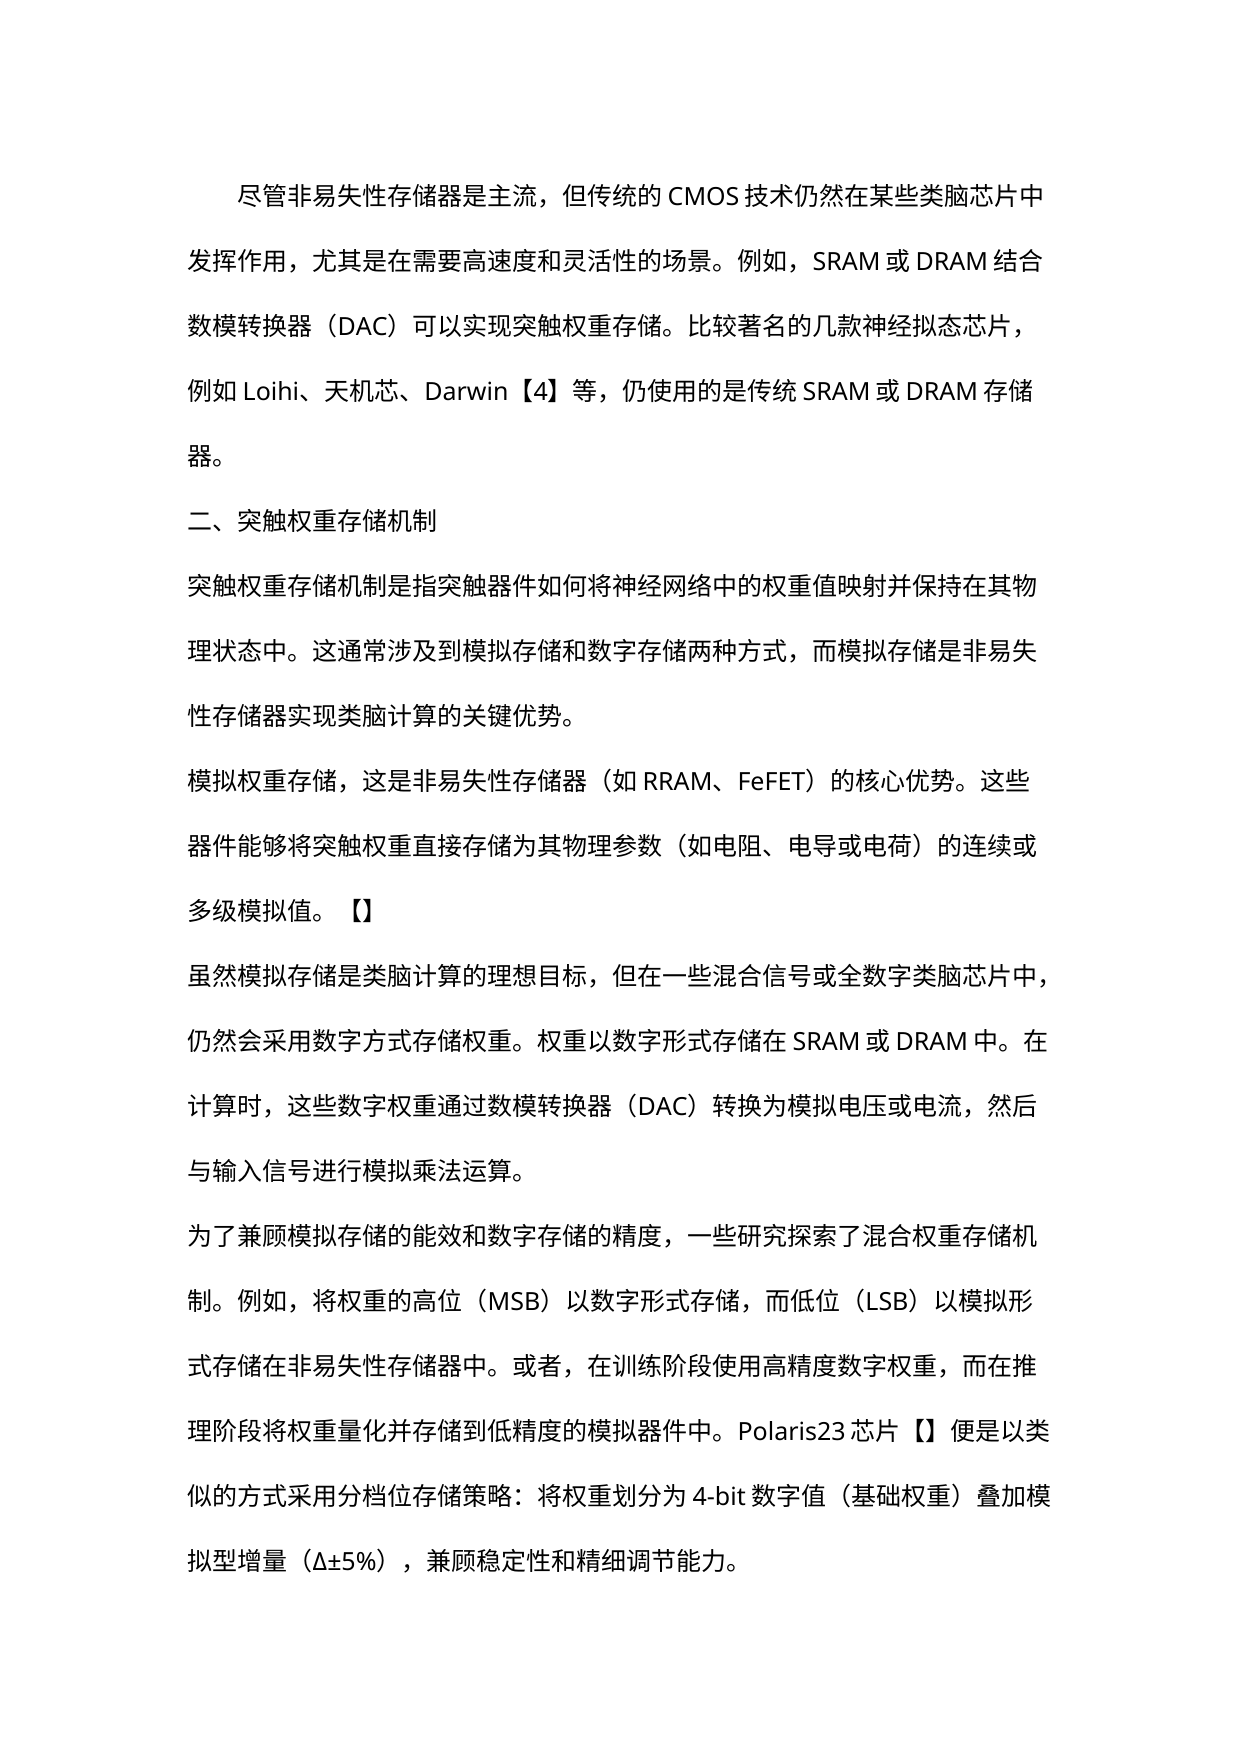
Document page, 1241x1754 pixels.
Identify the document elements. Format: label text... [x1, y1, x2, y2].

text 突触权重存储机制是指突触器件如何将神经网络中的权重值映射并保持在其物理状态中。这通常涉及到模拟存储和数字存储两种方式，而模拟存储是非易失性存储器实现类脑计算的关键优势。 [187, 552, 1053, 747]
text 模拟权重存储，这是非易失性存储器（如RRAM、FeFET）的核心优势。这些器件能够将突触权重直接存储为其物理参数（如电阻、电导或电荷）的连续或多级模拟值。【】 [187, 747, 1053, 942]
text 尽管非易失性存储器是主流，但传统的CMOS技术仍然在某些类脑芯片中发挥作用，尤其是在需要高速度和灵活性的场景。例如，SRAM或DRAM结合数模转换器（DAC）可以实现突触权重存储。比较著名的几款神经拟态芯片，例如Loihi、天机芯、Darwin【4】等，仍使用的是传统SRAM或DRAM存储器。 [187, 162, 1053, 487]
text 二、突触权重存储机制 [187, 487, 1053, 552]
text 虽然模拟存储是类脑计算的理想目标，但在一些混合信号或全数字类脑芯片中，仍然会采用数字方式存储权重。权重以数字形式存储在SRAM或DRAM中。在计算时，这些数字权重通过数模转换器（DAC）转换为模拟电压或电流，然后与输入信号进行模拟乘法运算。 为了兼顾模拟存储的能效和数字存储的精度，一些研究探索了混合权重存储机制。例如，将权重的高位（MSB）以数字形式存储，而低位（LSB）以模拟形式存储在非易失性存储器中。或者，在训练阶段使用高精度数字权重，而在推理阶段将权重量化并存储到低精度的模拟器件中。Polaris23芯片【】便是以类似的方式采用分档位存储策略：将权重划分为4-bit数字值（基础权重）叠加模拟型增量（Δ±5%），兼顾稳定性和精细调节能力。 [187, 942, 1053, 1592]
